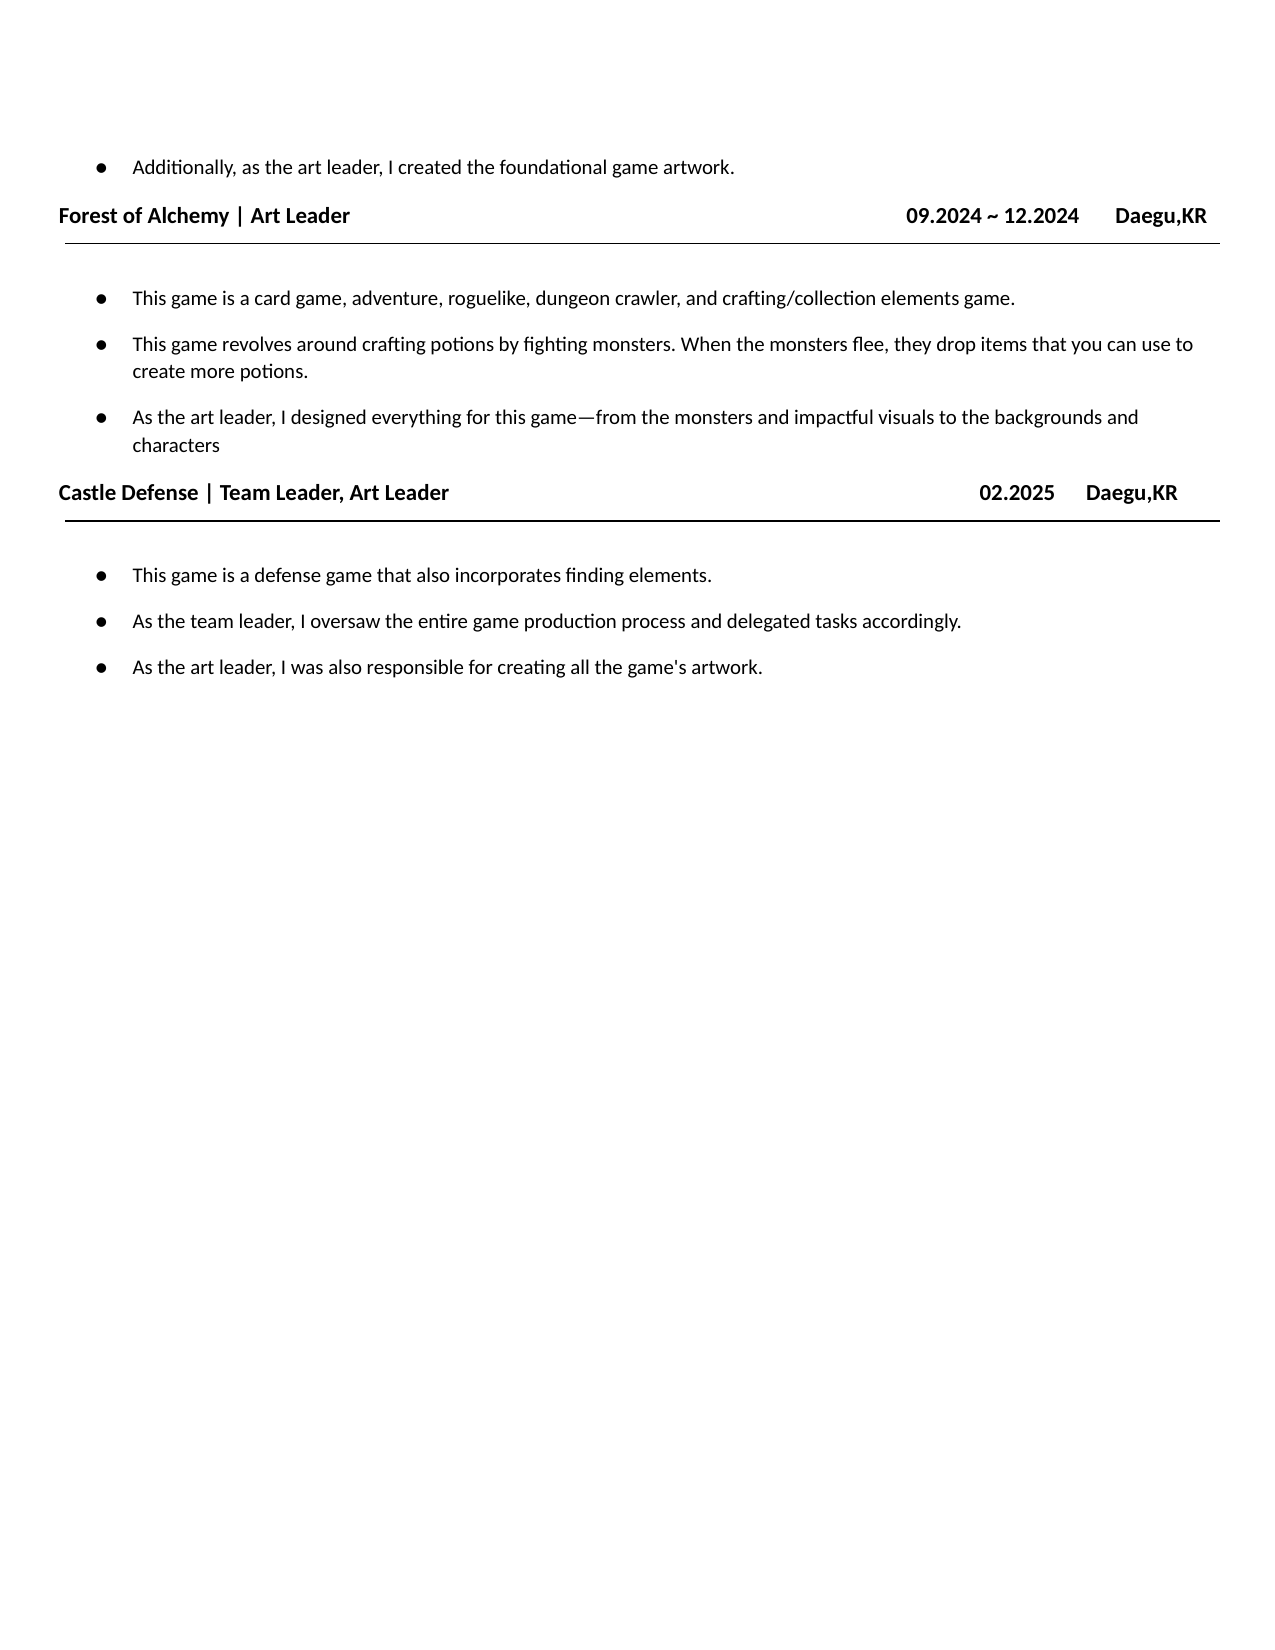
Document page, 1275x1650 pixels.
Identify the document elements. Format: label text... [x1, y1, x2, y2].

list As the art leader, I designed everything for this game—from the monsters and impactful visuals to the backgrounds and characters [95, 404, 1224, 458]
list Additionally, as the art leader, I created the foundational game artwork. [95, 154, 1224, 180]
list This game revolves around crafting potions by fighting monsters. When the monsters flee, they drop items that you can use to create more potions. [95, 331, 1224, 384]
list As the team leader, I oversaw the entire game production process and delegated tasks accordingly. [95, 608, 1224, 634]
subtitle Forest of Alchemy | Art Leader 09.2024 ~ 12.2024 Daegu,KR [59, 201, 1224, 229]
list This game is a defense game that also incorporates finding elements. [95, 562, 1224, 587]
list This game is a card game, adventure, roguelike, dungeon crawler, and crafting/collection elements game. [95, 285, 1224, 310]
list As the art leader, I was also responsible for creating all the game's artwork. [95, 654, 1224, 680]
subtitle Castle Defense | Team Leader, Art Leader 02.2025 Daegu,KR [59, 478, 1224, 506]
